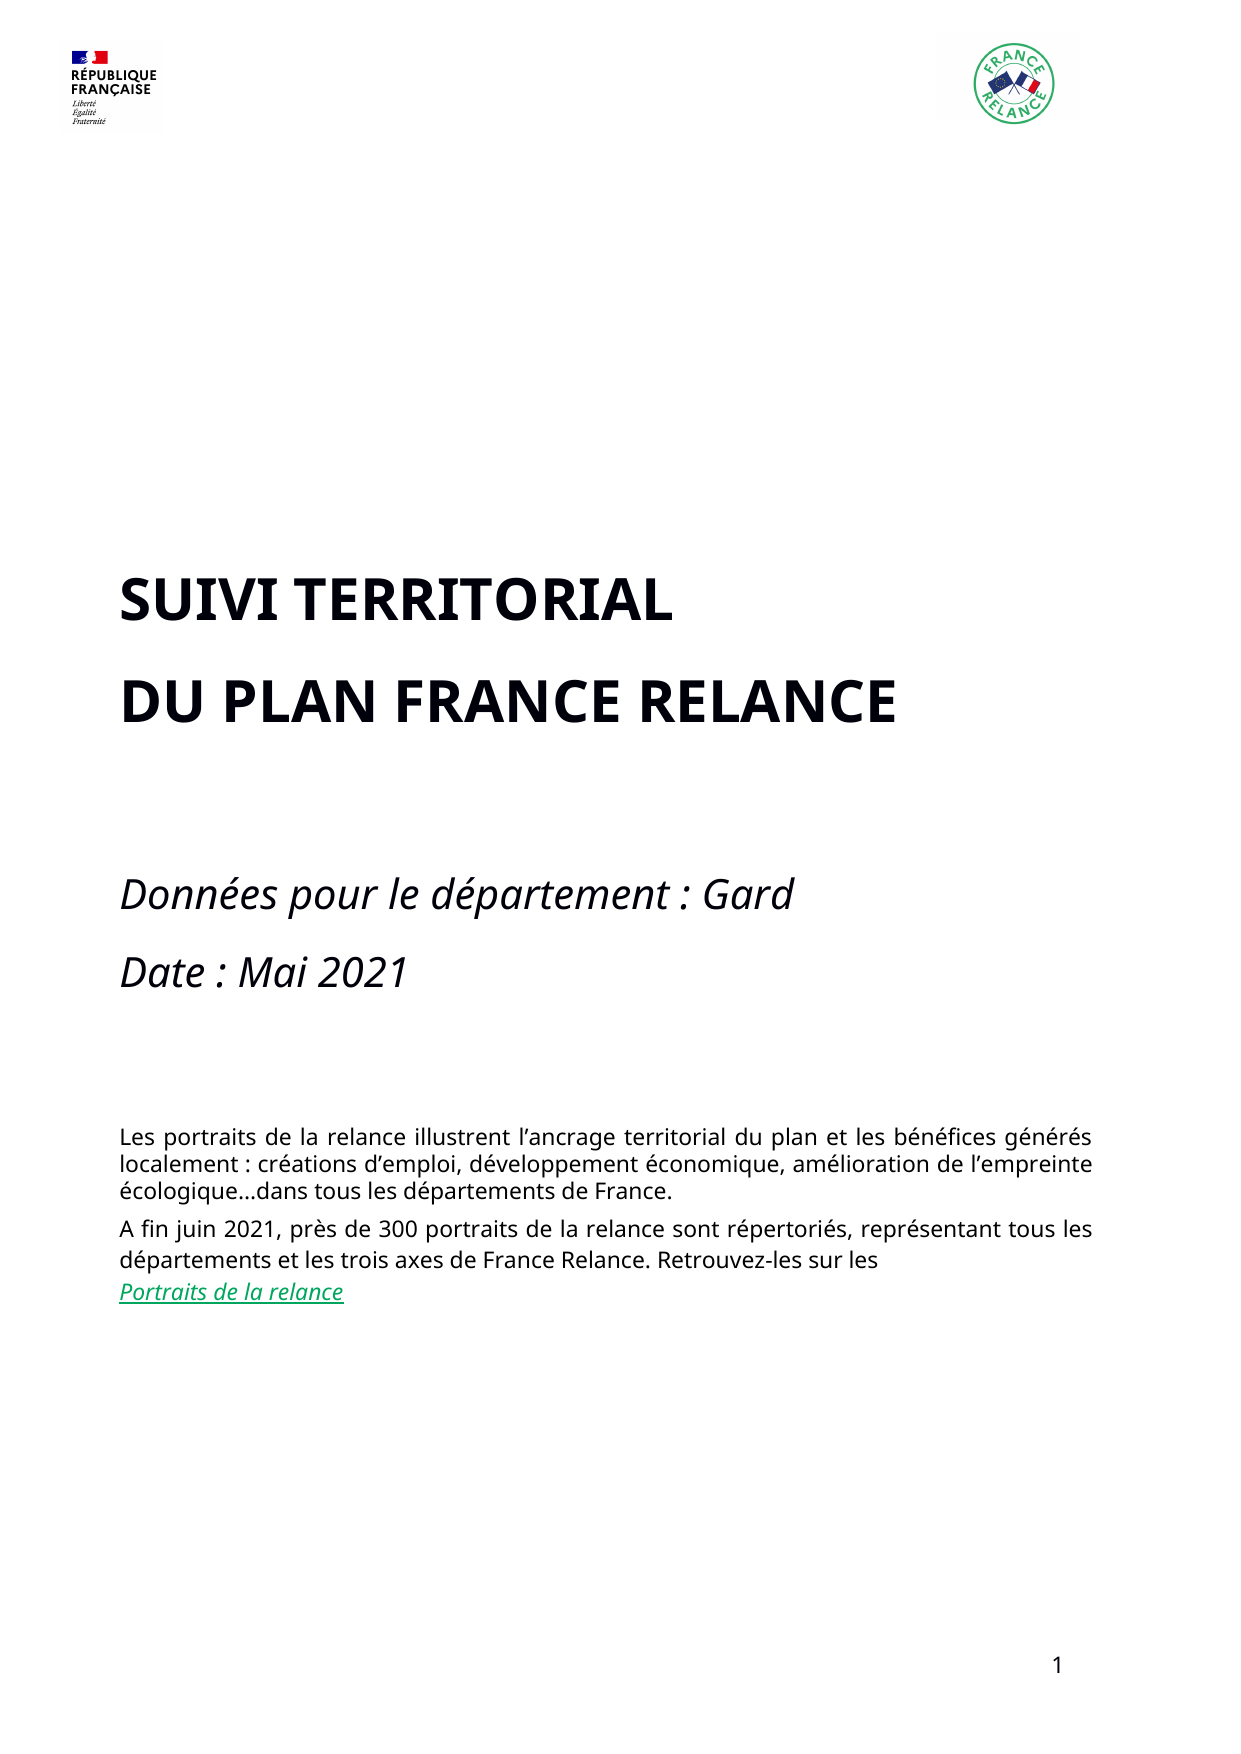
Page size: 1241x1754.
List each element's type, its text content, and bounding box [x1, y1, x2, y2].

text DU PLAN FRANCE RELANCE [119, 660, 1094, 739]
text Données pour le département : Gard [119, 865, 1094, 922]
text A fin juin 2021, près de 300 portraits de la relance sont répertoriés, représentant tous les départements et les trois axes de France Relance. Retrouvez-les sur les [119, 1213, 1094, 1276]
text Portraits de la relance [119, 1276, 1094, 1307]
picture [935, 31, 1082, 126]
text SUIVI TERRITORIAL [119, 558, 1094, 637]
picture [60, 39, 163, 133]
text Les portraits de la relance illustrent l’ancrage territorial du plan et les bénéfices générés localement : créations d’emploi, développement économique, amélioration de l’empreinte écologique…dans tous les départements de France. [119, 1123, 1094, 1205]
text Date : Mai 2021 [119, 943, 1094, 1000]
